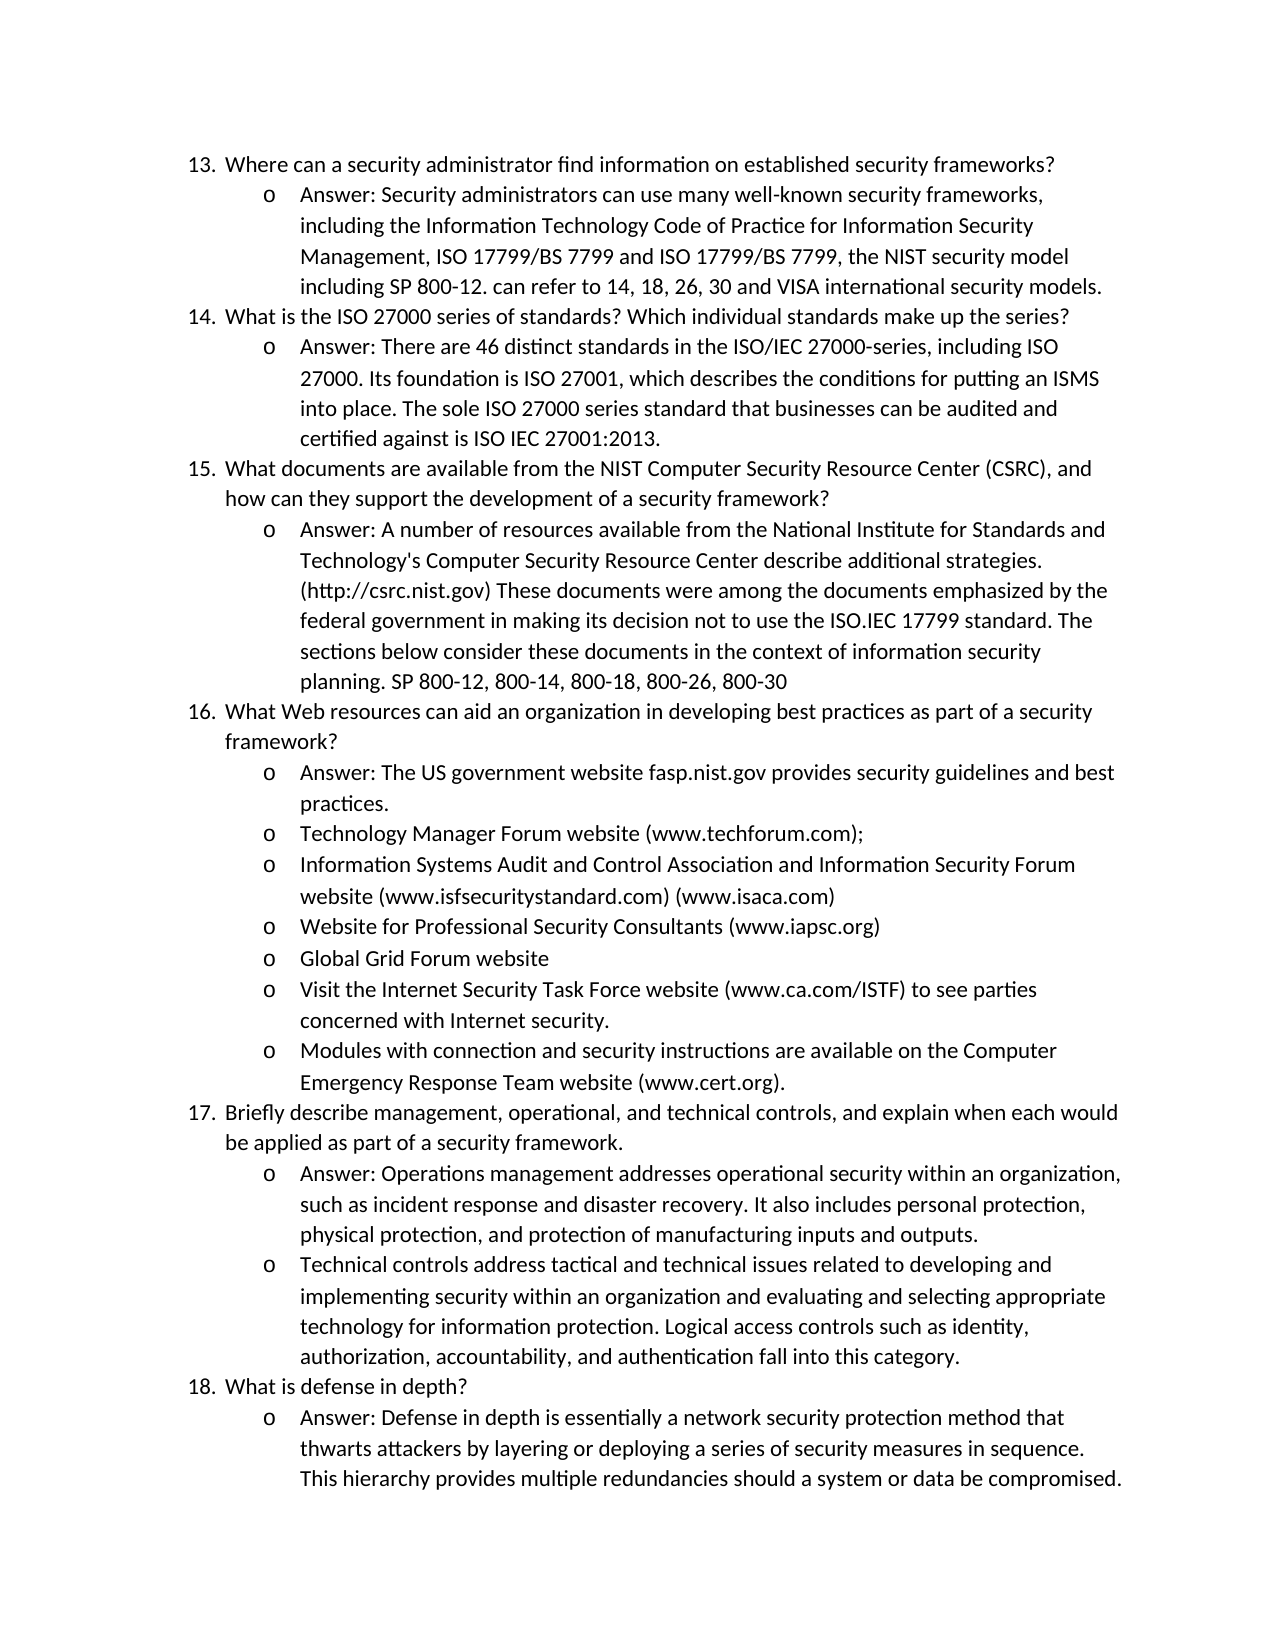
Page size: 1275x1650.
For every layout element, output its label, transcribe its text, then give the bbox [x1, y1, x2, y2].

list Technical controls address tactical and technical issues related to developing and implementing security within an organization and evaluating and selecting appropriate technology for information protection. Logical access controls such as identity, authorization, accountability, and authentication fall into this category. [262, 1250, 1125, 1370]
list What documents are available from the NIST Computer Security Resource Center (CSRC), and how can they support the development of a security framework? [187, 454, 1125, 513]
list Answer: The US government website fasp.nist.gov provides security guidelines and best practices. [262, 758, 1125, 817]
list What Web resources can aid an organization in developing best practices as part of a security framework? [187, 697, 1125, 755]
list Global Grid Forum website [262, 944, 1125, 973]
list Briefly describe management, operational, and technical controls, and explain when each would be applied as part of a security framework. [187, 1098, 1125, 1156]
list Information Systems Audit and Control Association and Information Security Forum website (www.isfsecuritystandard.com) (www.isaca.com) [262, 851, 1125, 910]
list Answer: Operations management addresses operational security within an organization, such as incident response and disaster recovery. It also includes personal protection, physical protection, and protection of manufacturing inputs and outputs. [262, 1159, 1125, 1248]
list Answer: Security administrators can use many well-known security frameworks, including the Information Technology Code of Practice for Information Security Management, ISO 17799/BS 7799 and ISO 17799/BS 7799, the NIST security model including SP 800-12. can refer to 14, 18, 26, 30 and VISA international security models. [262, 180, 1125, 300]
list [262, 1403, 1125, 1492]
list Where can a security administrator find information on established security frameworks? [187, 150, 1125, 178]
list Modules with connection and security instructions are available on the Computer Emergency Response Team website (www.cert.org). [262, 1037, 1125, 1096]
list What is defense in depth? [187, 1372, 1125, 1400]
list Visit the Internet Security Task Force website (www.ca.com/ISTF) to see parties concerned with Internet security. [262, 975, 1125, 1034]
list What is the ISO 27000 series of standards? Which individual standards make up the series? [187, 302, 1125, 330]
list Technology Manager Forum website (www.techforum.com); [262, 819, 1125, 848]
list Website for Professional Security Consultants (www.iapsc.org) [262, 912, 1125, 941]
list Answer: There are 46 distinct standards in the ISO/IEC 27000-series, including ISO 27000. Its foundation is ISO 27001, which describes the conditions for putting an ISMS into place. The sole ISO 27000 series standard that businesses can be audited and certified against is ISO IEC 27001:2013. [262, 332, 1125, 452]
list Answer: A number of resources available from the National Institute for Standards and Technology's Computer Security Resource Center describe additional strategies. (http://csrc.nist.gov) These documents were among the documents emphasized by the federal government in making its decision not to use the ISO.IEC 17799 standard. The sections below consider these documents in the context of information security planning. SP 800-12, 800-14, 800-18, 800-26, 800-30 [262, 515, 1125, 695]
